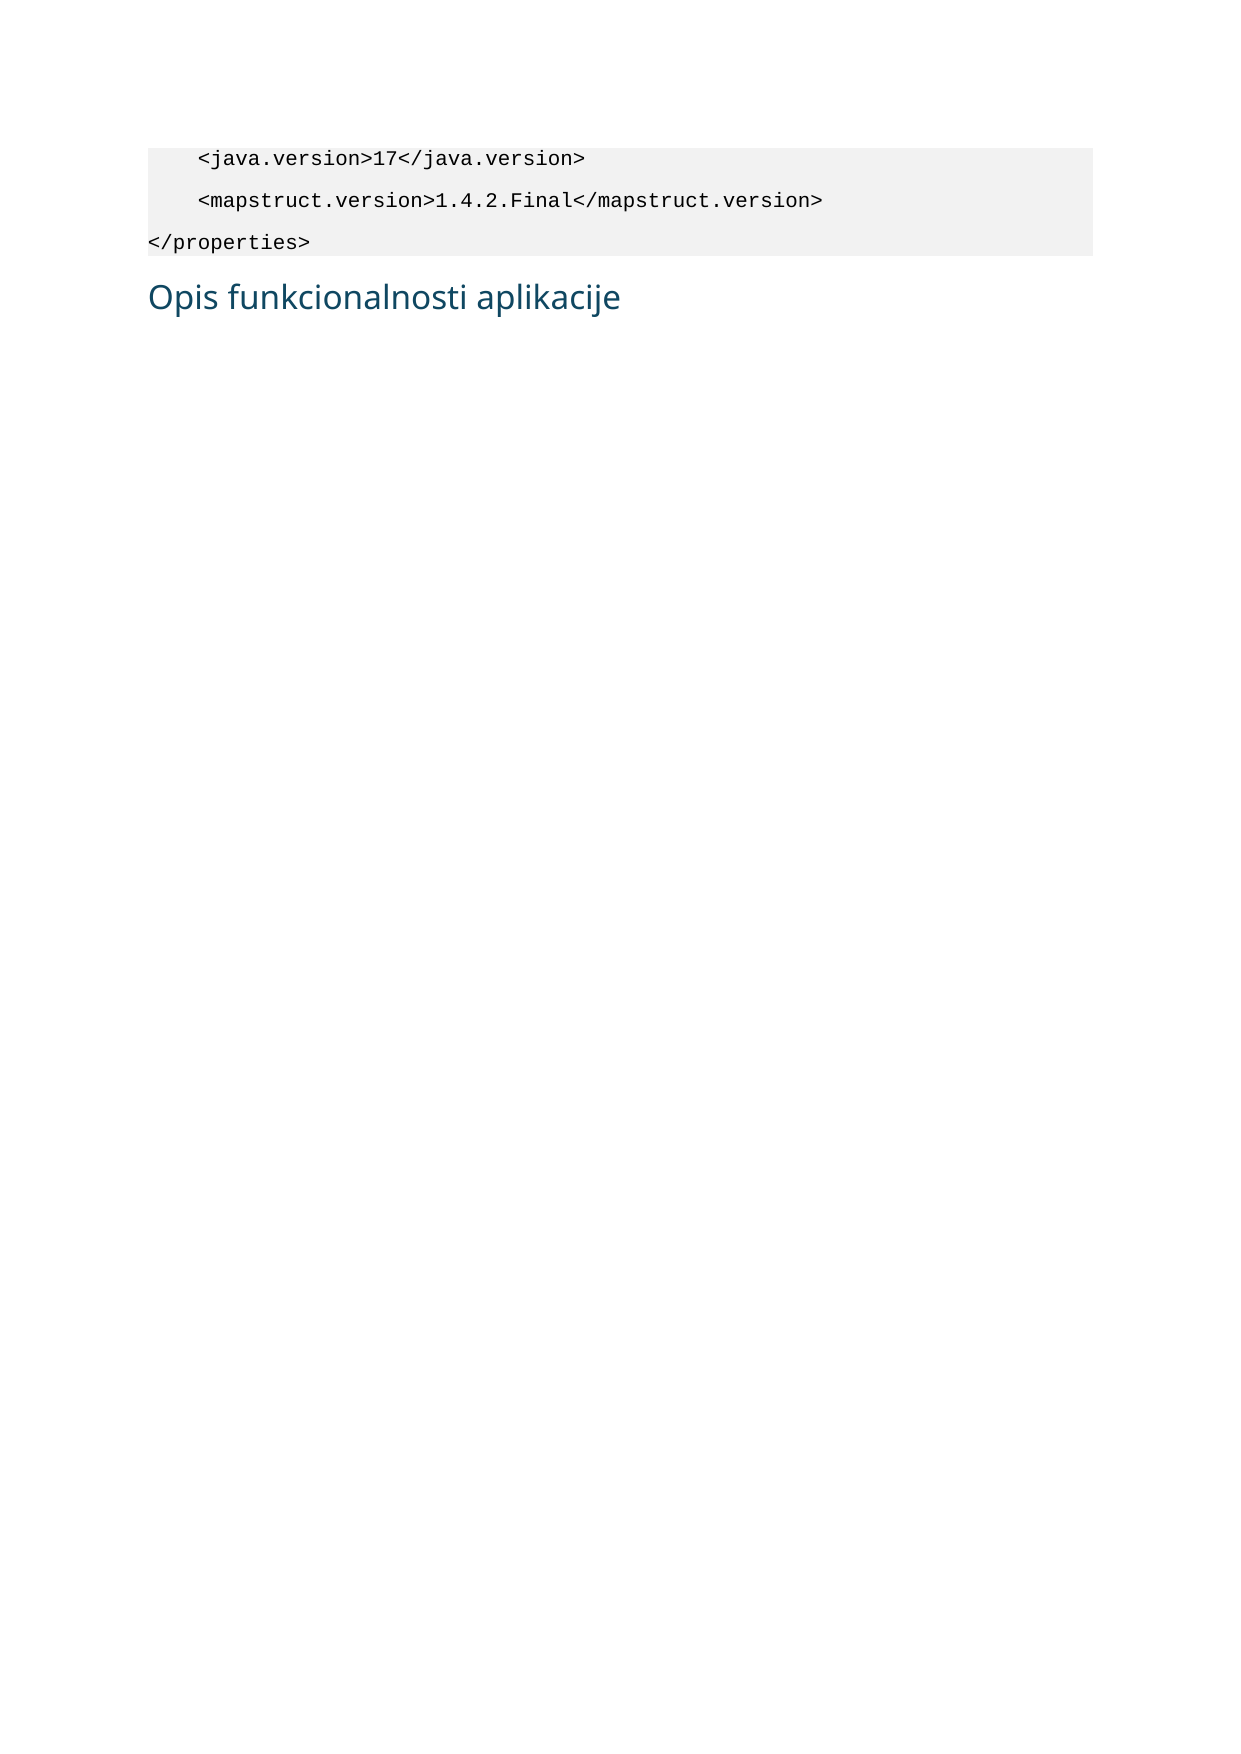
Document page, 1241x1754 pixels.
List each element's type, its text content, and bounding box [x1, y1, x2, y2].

text <java.version>17</java.version> [148, 148, 1093, 171]
text <mapstruct.version>1.4.2.Final</mapstruct.version> [148, 190, 1093, 213]
subtitle Opis funkcionalnosti aplikacije [148, 274, 1093, 319]
text </properties> [148, 232, 1093, 256]
